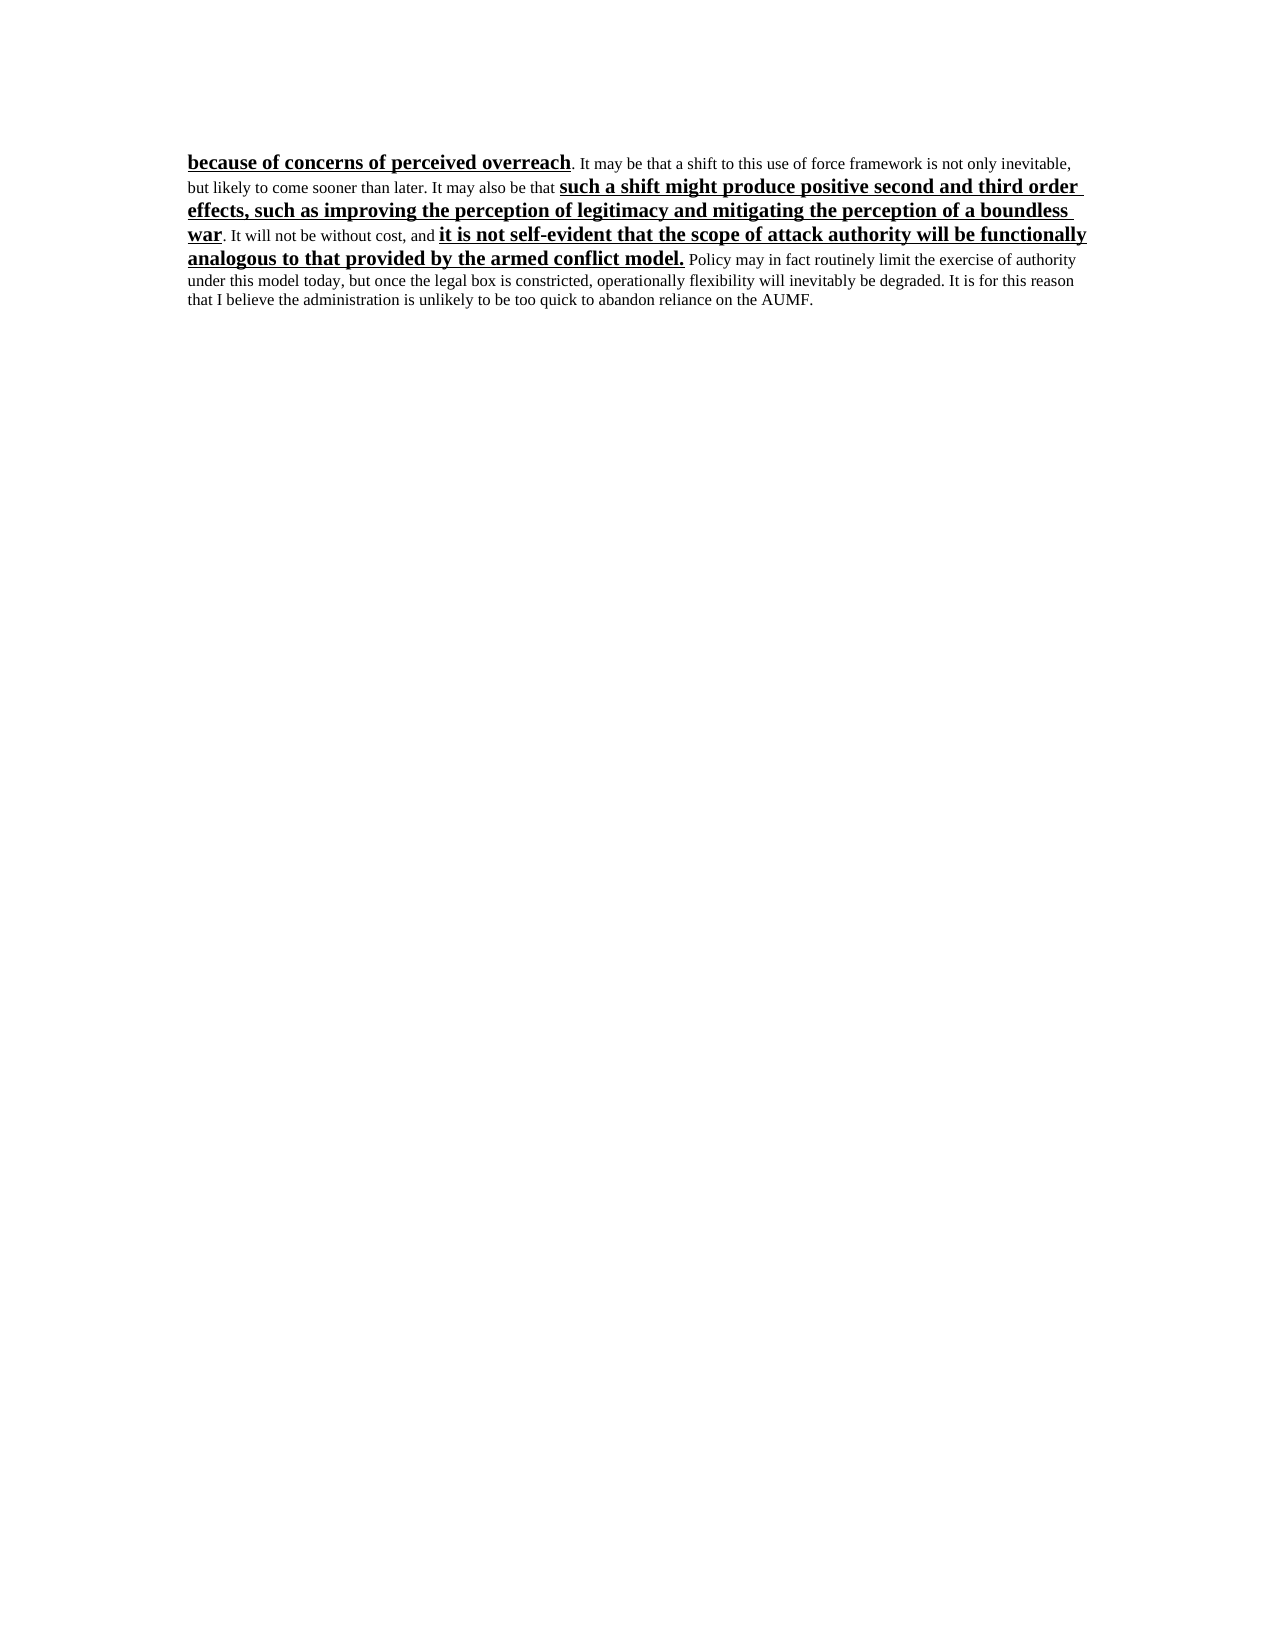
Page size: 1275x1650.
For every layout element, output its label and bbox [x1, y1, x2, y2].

text [187, 150, 1087, 309]
